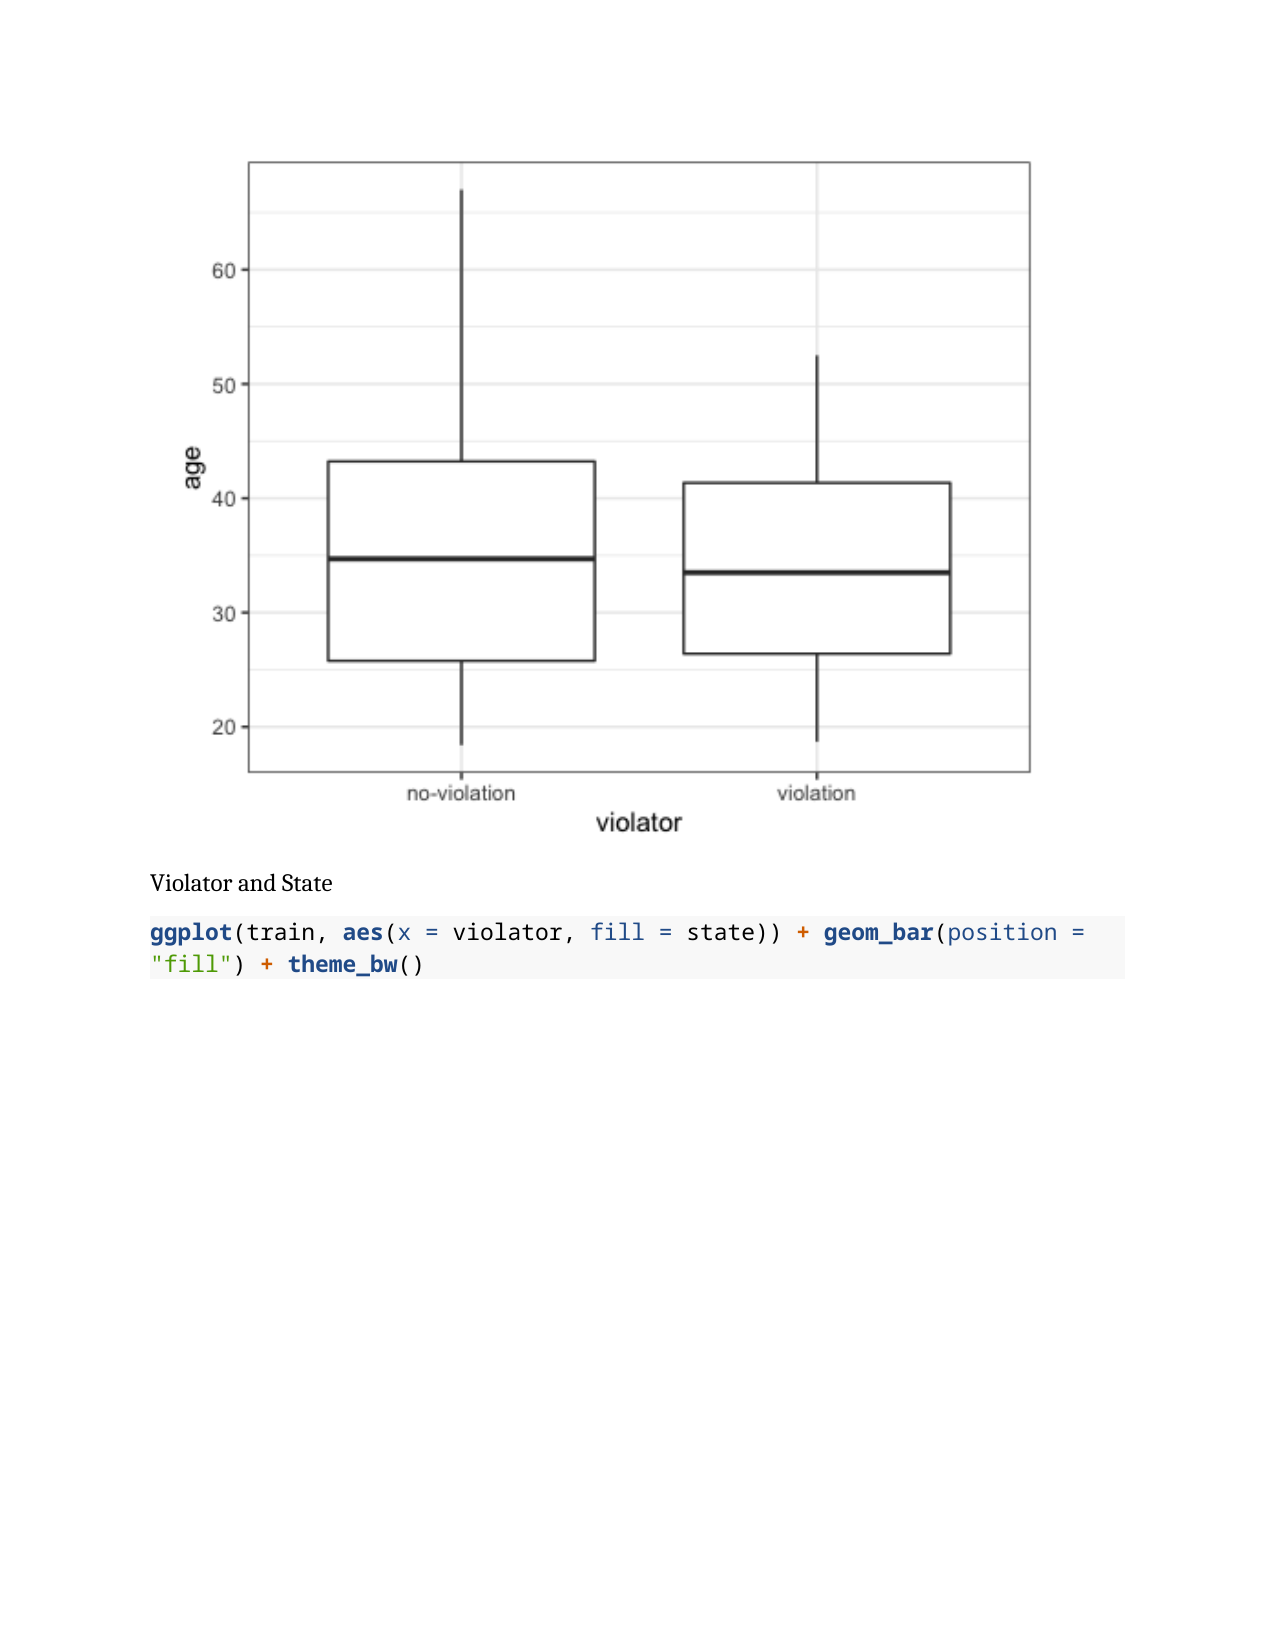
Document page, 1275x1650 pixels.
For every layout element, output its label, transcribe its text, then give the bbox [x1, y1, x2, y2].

text Violator and State [150, 869, 1125, 897]
text ggplot(train, aes(x = violator, fill = state)) + geom_bar(position = "fill") + theme_bw() [150, 916, 1125, 979]
picture [168, 150, 1044, 850]
